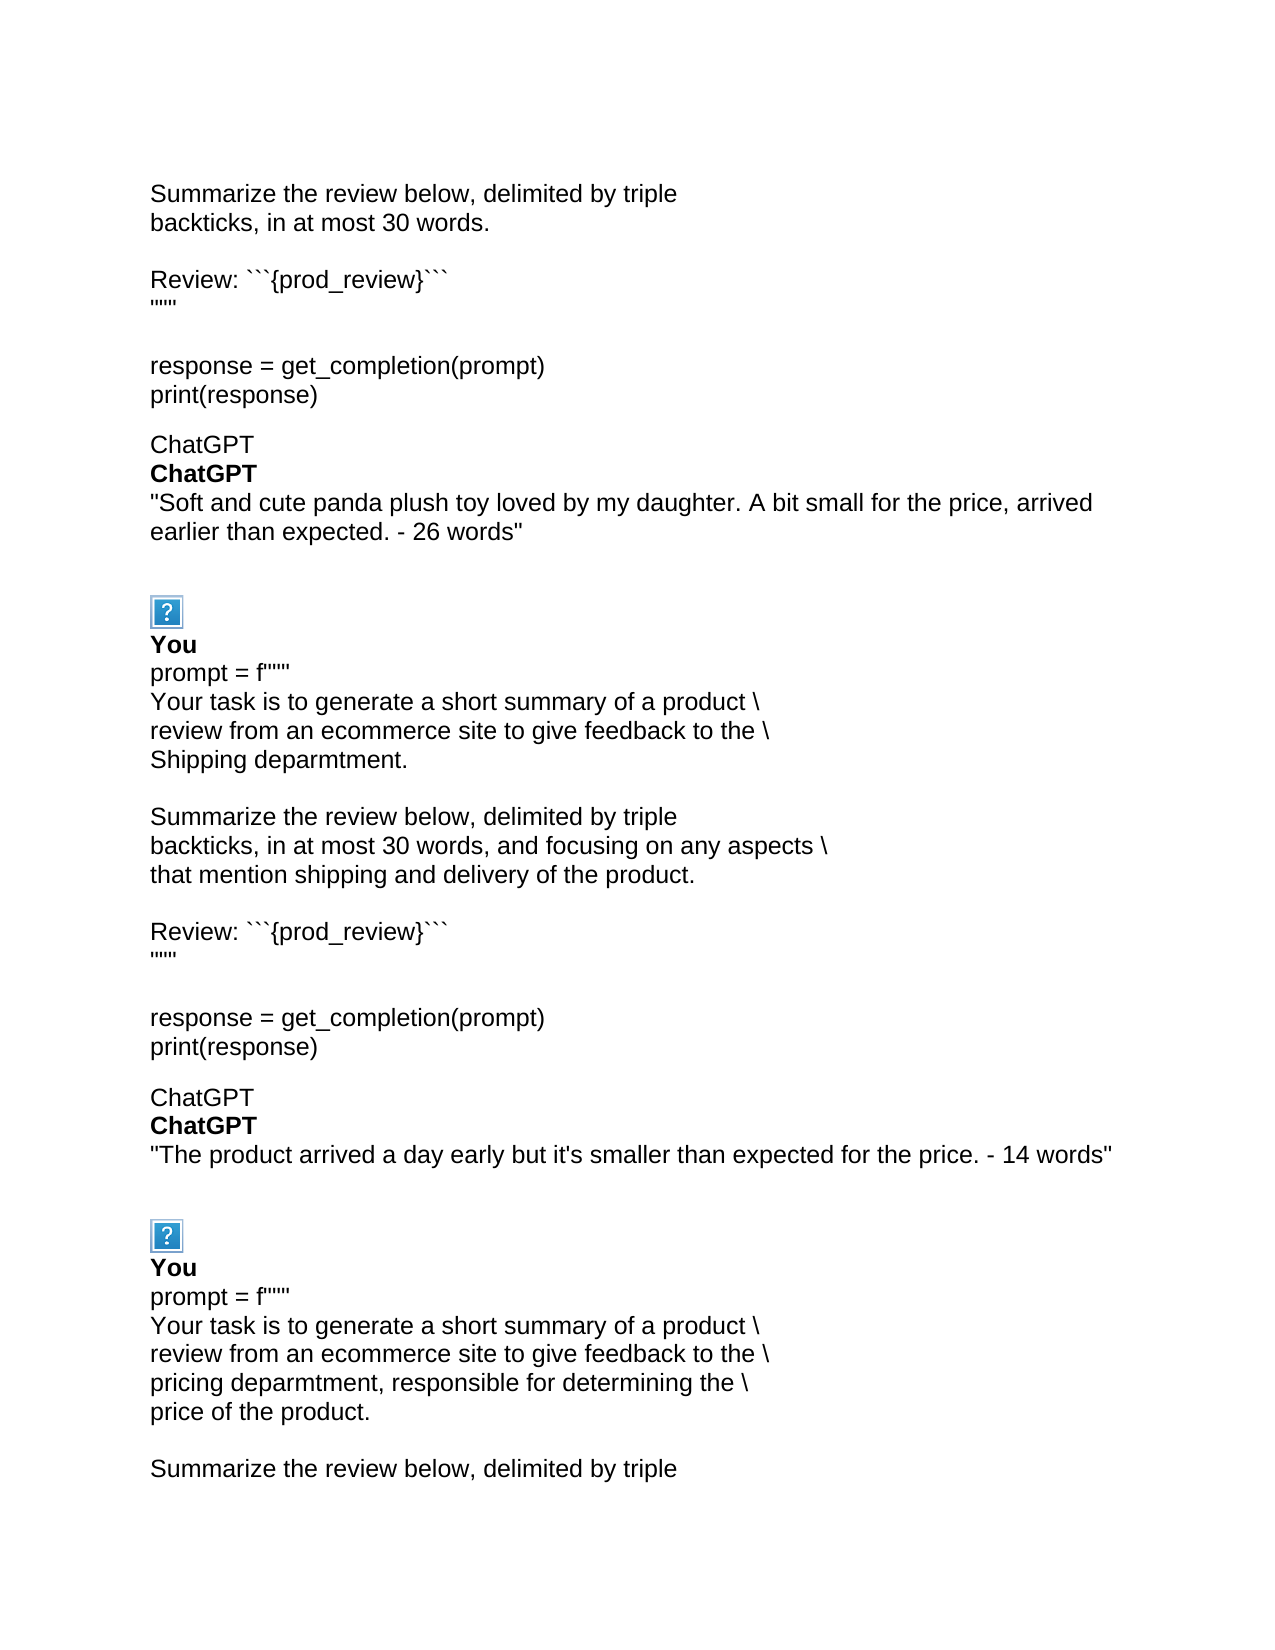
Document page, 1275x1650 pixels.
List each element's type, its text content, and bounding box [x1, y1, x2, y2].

text pricing deparmtment, responsible for determining the \ [150, 1368, 1125, 1397]
text review from an ecommerce site to give feedback to the \ [150, 716, 1125, 745]
text print(response) [150, 1032, 1125, 1061]
picture [150, 595, 184, 629]
text Summarize the review below, delimited by triple [150, 1454, 1125, 1483]
text response = get_completion(prompt) [150, 351, 1125, 380]
text review from an ecommerce site to give feedback to the \ [150, 1339, 1125, 1368]
text You [150, 1253, 1125, 1282]
text that mention shipping and delivery of the product. [150, 860, 1125, 888]
text ChatGPT [150, 1082, 1125, 1111]
text response = get_completion(prompt) [150, 1003, 1125, 1032]
text price of the product. [150, 1397, 1125, 1426]
text ChatGPT [150, 430, 1125, 459]
text """ [150, 946, 1125, 975]
picture [150, 1219, 184, 1253]
text prompt = f""" [150, 658, 1125, 687]
text prompt = f""" [150, 1282, 1125, 1311]
text ChatGPT [150, 1111, 1125, 1140]
text Summarize the review below, delimited by triple [150, 802, 1125, 831]
text """ [150, 294, 1125, 322]
text "The product arrived a day early but it's smaller than expected for the price. - 14 words" [150, 1140, 1125, 1169]
text You [150, 630, 1125, 658]
text Your task is to generate a short summary of a product \ [150, 687, 1125, 716]
text "Soft and cute panda plush toy loved by my daughter. A bit small for the price, arrived earlier than expected. - 26 words" [150, 488, 1125, 545]
text Review: ```{prod_review}``` [150, 265, 1125, 294]
text Shipping deparmtment. [150, 745, 1125, 773]
text Your task is to generate a short summary of a product \ [150, 1311, 1125, 1339]
text backticks, in at most 30 words. [150, 207, 1125, 236]
text print(response) [150, 380, 1125, 409]
text backticks, in at most 30 words, and focusing on any aspects \ [150, 831, 1125, 860]
text ChatGPT [150, 459, 1125, 488]
text Review: ```{prod_review}``` [150, 917, 1125, 946]
text Summarize the review below, delimited by triple [150, 179, 1125, 207]
